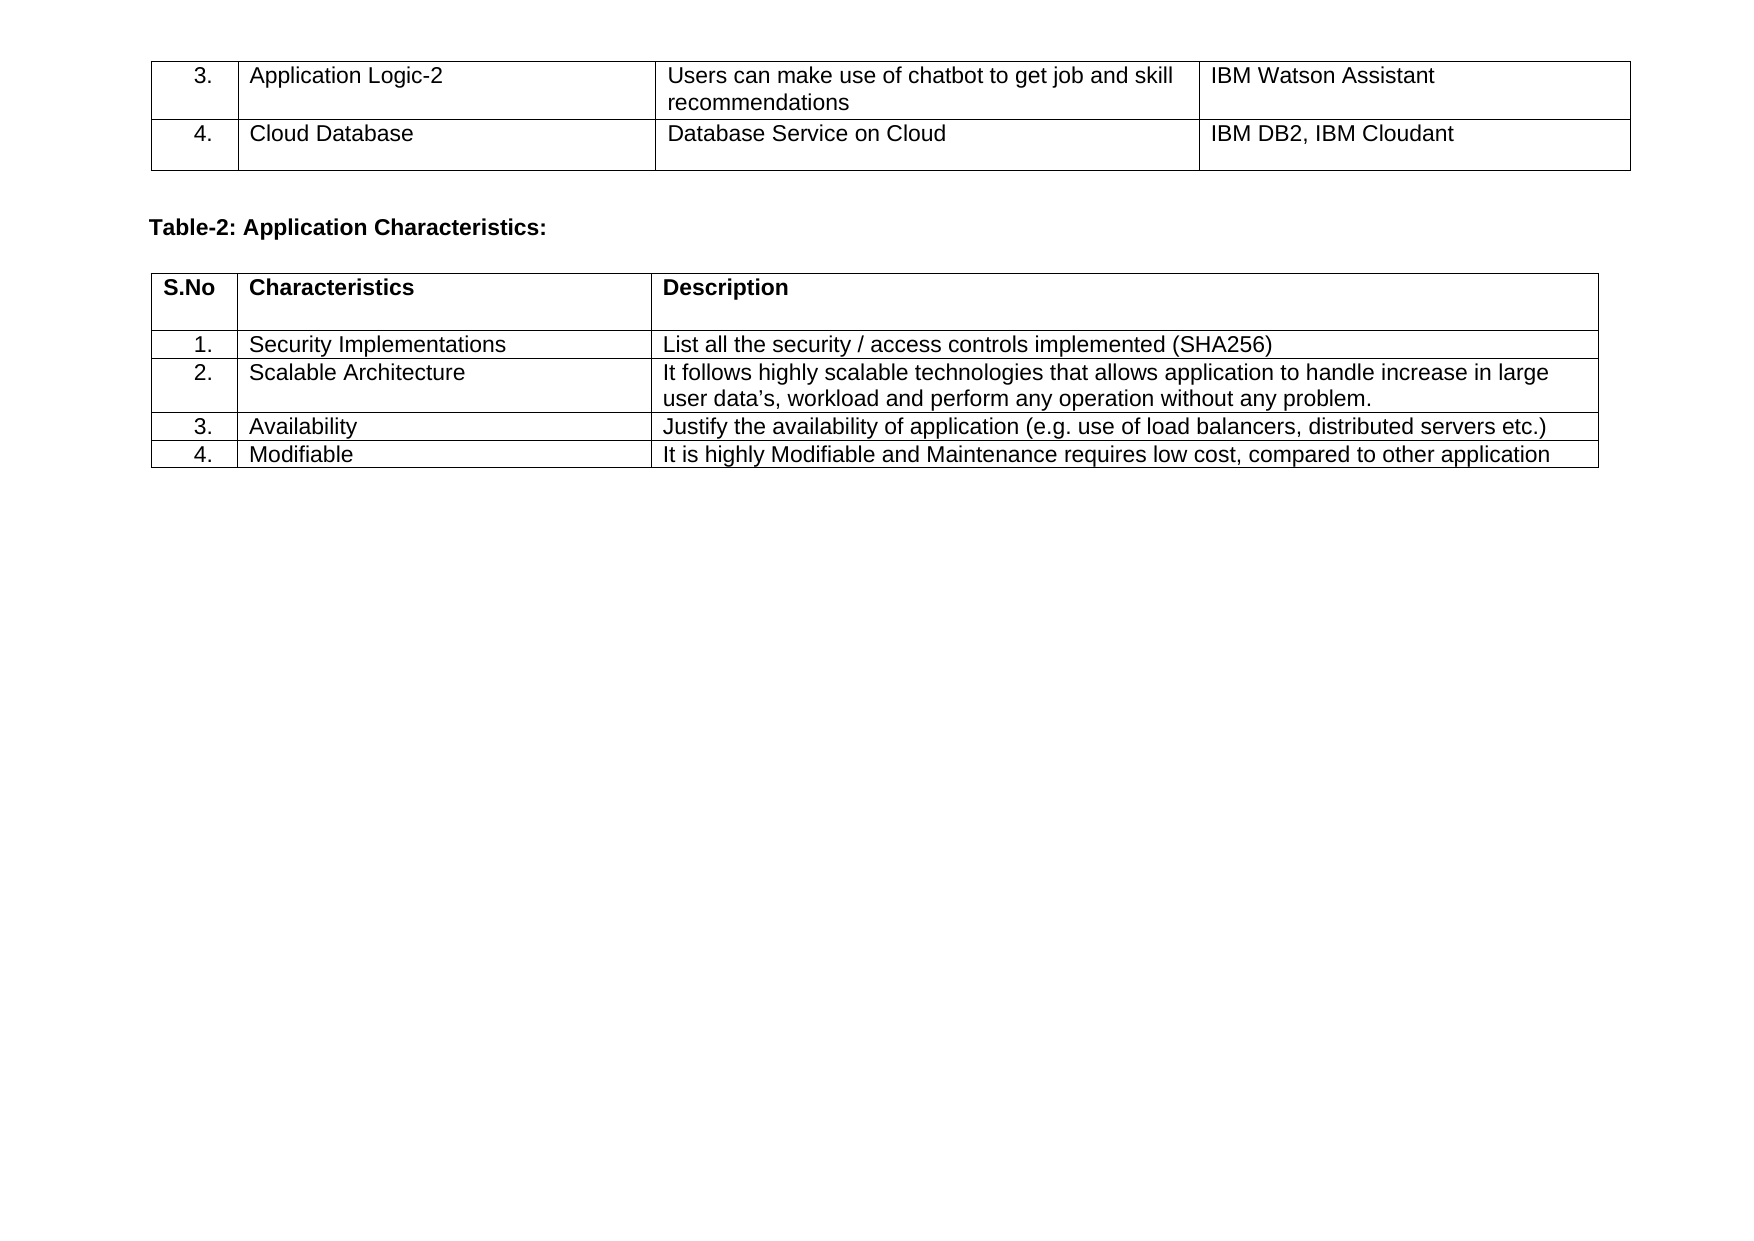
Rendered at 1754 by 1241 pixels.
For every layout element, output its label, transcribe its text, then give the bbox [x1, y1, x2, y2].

table_cell Justify the availability of application (e.g. use of load balancers, distributed servers etc.) [652, 413, 1598, 439]
table_cell Database Service on Cloud [656, 120, 1199, 170]
table_cell Users can make use of chatbot to get job and skill recommendations [656, 62, 1199, 118]
table_cell IBM DB2, IBM Cloudant [1200, 120, 1630, 170]
table_cell 2. [152, 359, 237, 412]
table_cell Availability [238, 413, 651, 439]
table_cell It is highly Modifiable and Maintenance requires low cost, compared to other application [652, 441, 1598, 467]
table_cell Scalable Architecture [238, 359, 651, 412]
table_header Characteristics [238, 274, 651, 330]
table_cell Modifiable [238, 441, 651, 467]
table_cell It follows highly scalable technologies that allows application to handle increase in large user data’s, workload and perform any operation without any problem. [652, 359, 1598, 412]
table_cell List all the security / access controls implemented (SHA256) [652, 331, 1598, 358]
table_cell 3. [152, 62, 238, 118]
table_cell Application Logic-2 [239, 62, 655, 118]
table_cell 4. [152, 441, 237, 467]
table_cell Security Implementations [238, 331, 651, 358]
table_header S.No [152, 274, 237, 330]
table_cell 3. [152, 413, 237, 439]
table_cell Cloud Database [239, 120, 655, 170]
table_cell 4. [152, 120, 238, 170]
text Table-2: Application Characteristics: [148, 214, 1666, 241]
table_cell IBM Watson Assistant [1200, 62, 1630, 118]
table_header Description [652, 274, 1598, 330]
table_cell 1. [152, 331, 237, 358]
